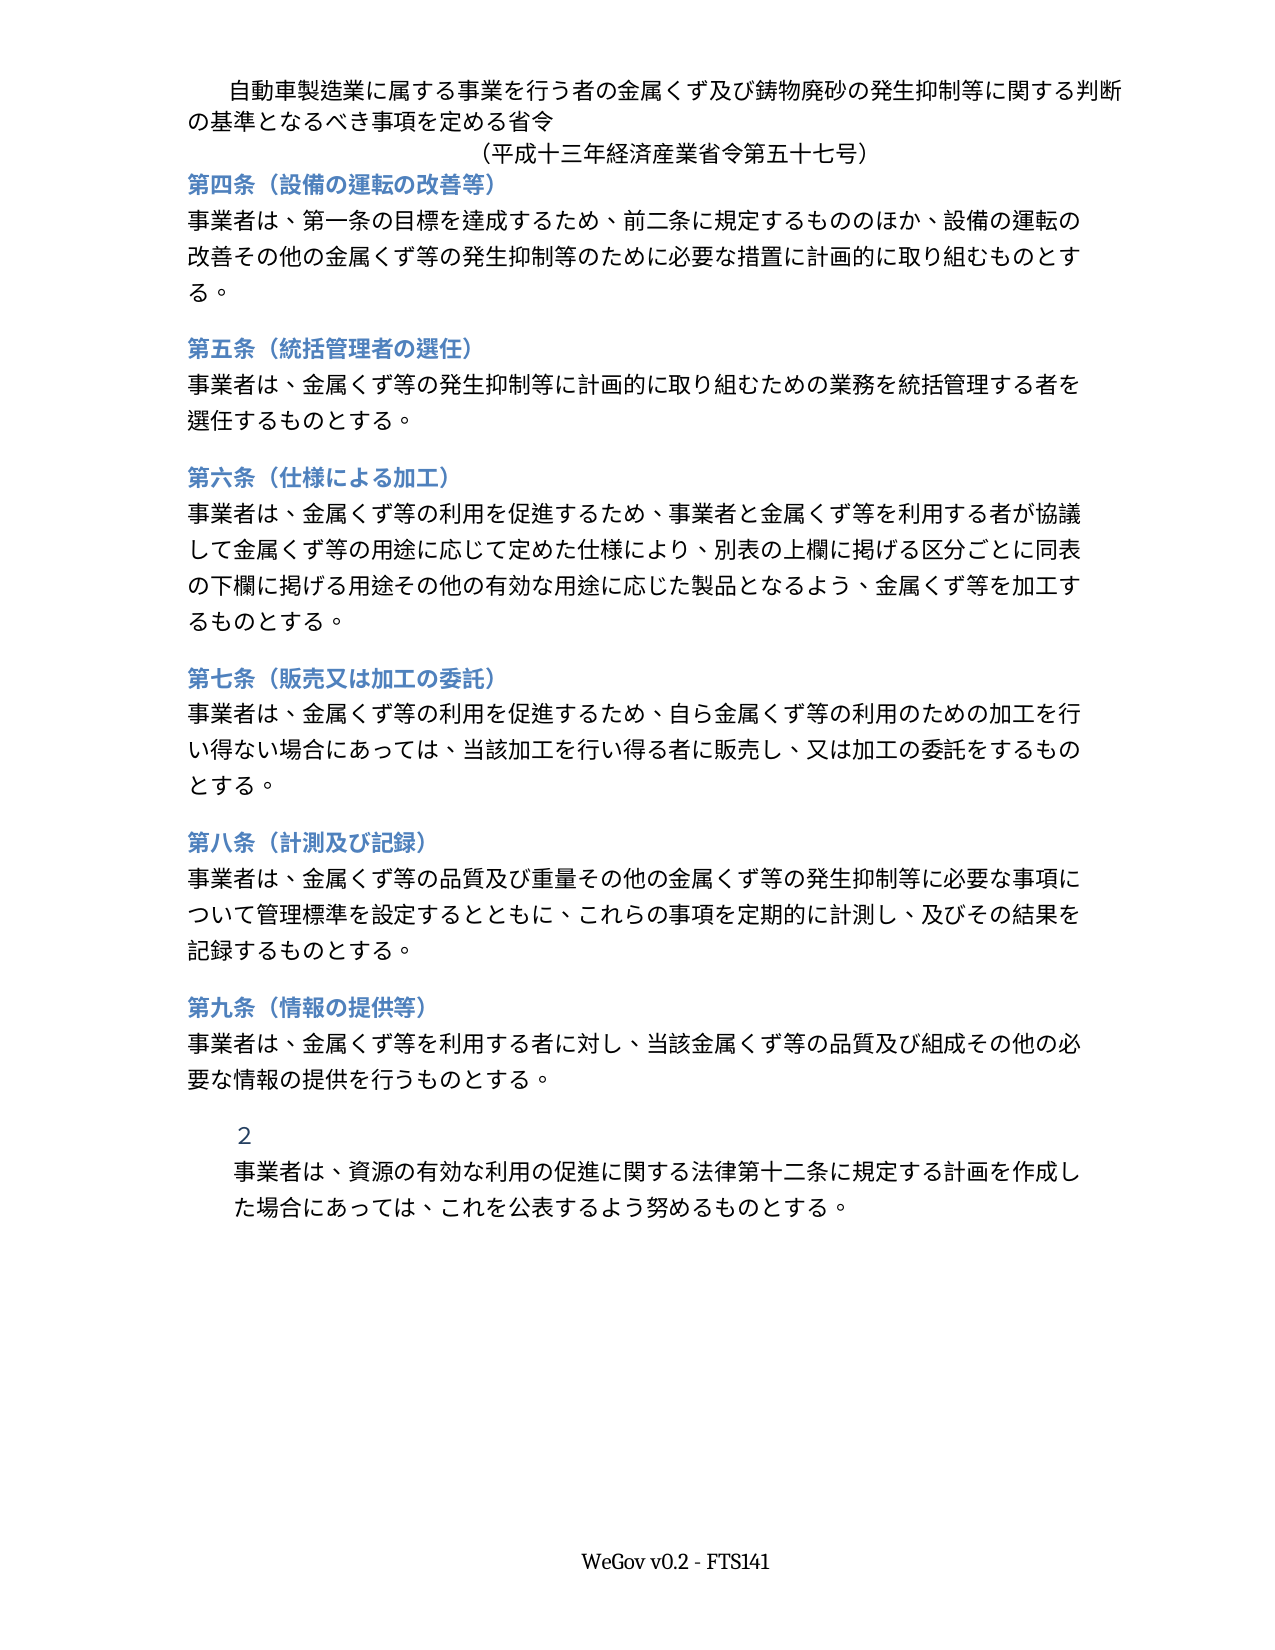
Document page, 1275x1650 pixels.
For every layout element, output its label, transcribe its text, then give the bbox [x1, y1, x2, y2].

text 事業者は、金属くず等を利用する者に対し、当該金属くず等の品質及び組成その他の必要な情報の提供を行うものとする。 [187, 1028, 1087, 1095]
text 事業者は、資源の有効な利用の促進に関する法律第十二条に規定する計画を作成した場合にあっては、これを公表するよう努めるものとする。 [233, 1156, 1087, 1223]
subtitle 第六条（仕様による加工） [187, 462, 1087, 493]
text 事業者は、金属くず等の品質及び重量その他の金属くず等の発生抑制等に必要な事項について管理標準を設定するとともに、これらの事項を定期的に計測し、及びその結果を記録するものとする。 [187, 863, 1087, 966]
subtitle 第四条（設備の運転の改善等） [187, 169, 1087, 200]
text 事業者は、金属くず等の利用を促進するため、自ら金属くず等の利用のための加工を行い得ない場合にあっては、当該加工を行い得る者に販売し、又は加工の委託をするものとする。 [187, 698, 1087, 802]
subtitle 第九条（情報の提供等） [187, 992, 1087, 1023]
subtitle 第七条（販売又は加工の委託） [187, 662, 1087, 694]
subtitle 第五条（統括管理者の選任） [187, 333, 1087, 364]
subtitle ２ [233, 1120, 1087, 1152]
subtitle 第八条（計測及び記録） [187, 827, 1087, 858]
text 事業者は、第一条の目標を達成するため、前二条に規定するもののほか、設備の運転の改善その他の金属くず等の発生抑制等のために必要な措置に計画的に取り組むものとする。 [187, 205, 1087, 308]
text 事業者は、金属くず等の発生抑制等に計画的に取り組むための業務を統括管理する者を選任するものとする。 [187, 369, 1087, 436]
text 事業者は、金属くず等の利用を促進するため、事業者と金属くず等を利用する者が協議して金属くず等の用途に応じて定めた仕様により、別表の上欄に掲げる区分ごとに同表の下欄に掲げる用途その他の有効な用途に応じた製品となるよう、金属くず等を加工するものとする。 [187, 498, 1087, 637]
